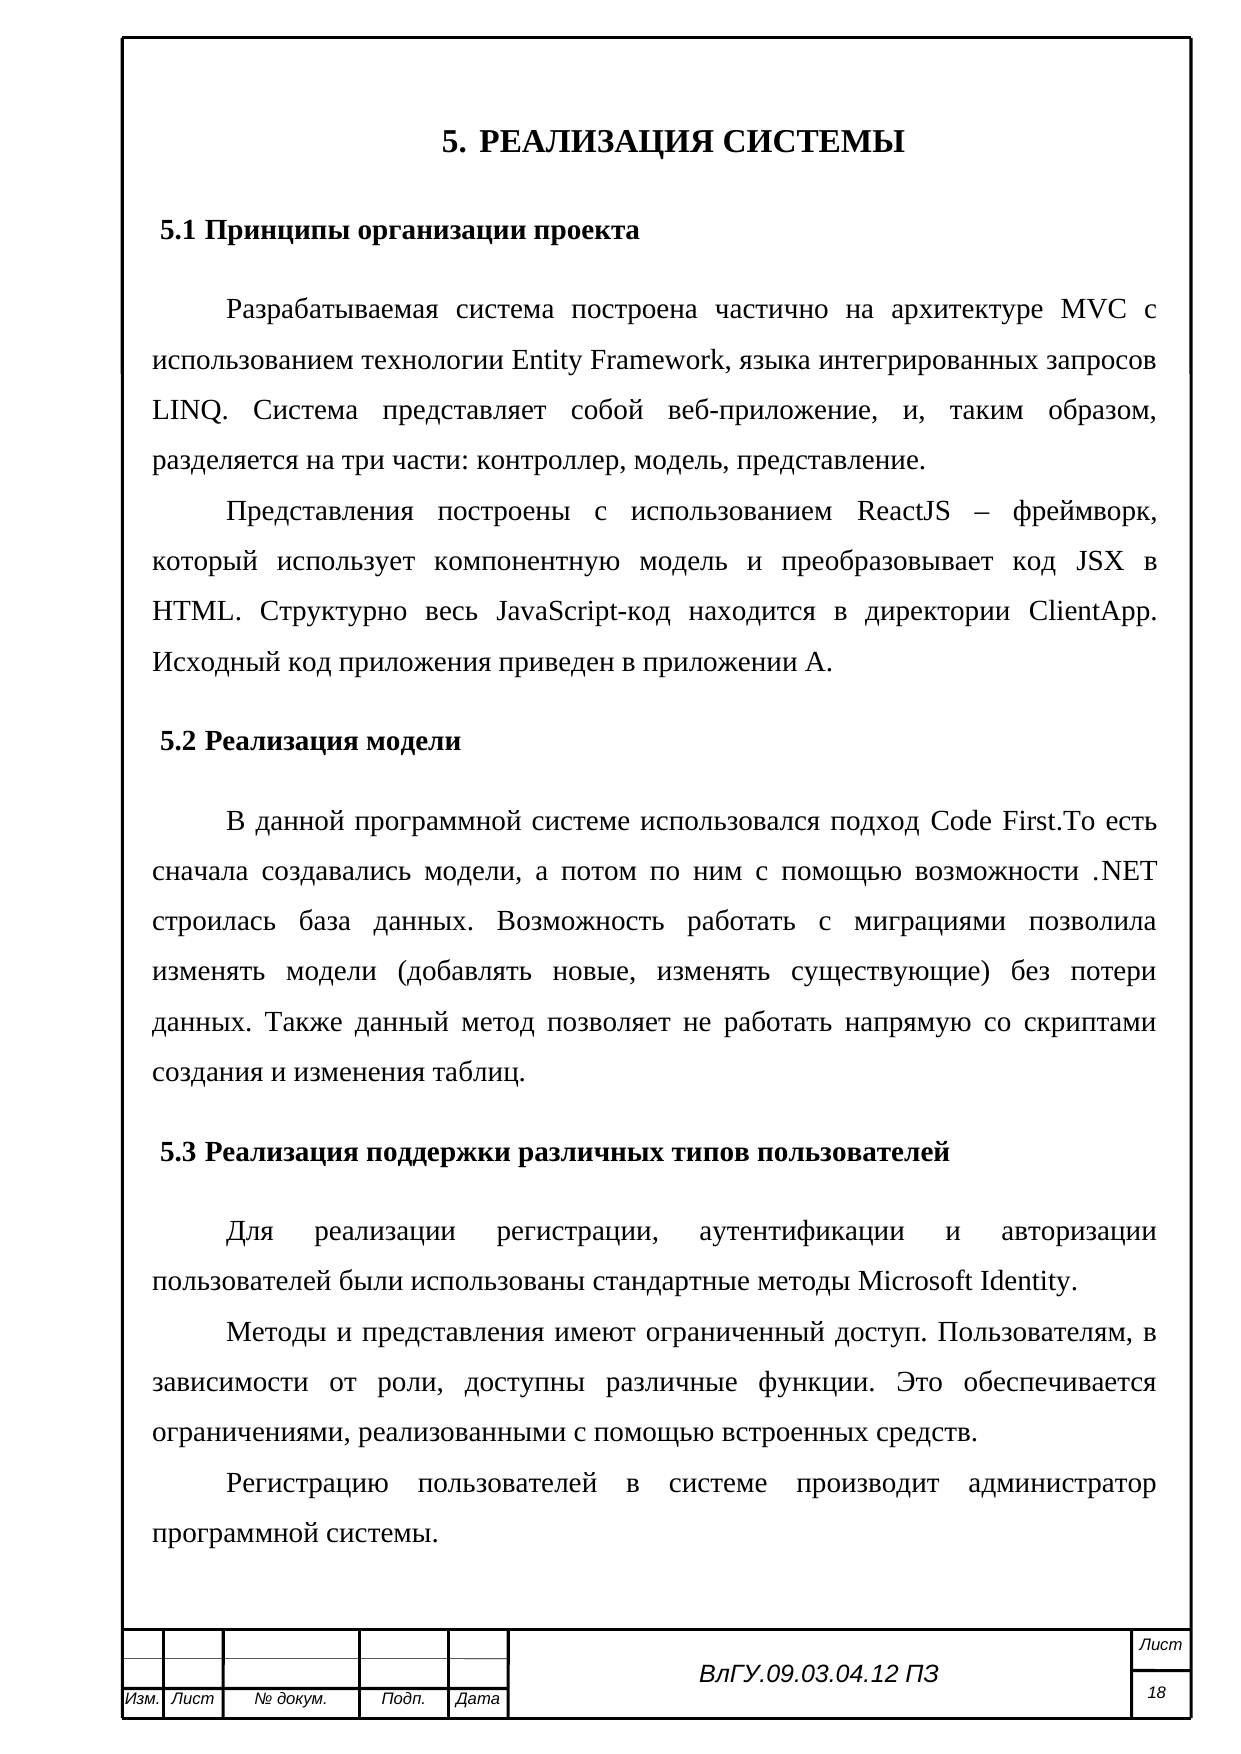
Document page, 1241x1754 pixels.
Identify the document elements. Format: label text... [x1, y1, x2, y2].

text Представления построены с использованием ReactJS – фреймворк, который использует компонентную модель и преобразовывает код JSX в HTML. Структурно весь JavaScript-код находится в директории ClientApp. Исходный код приложения приведен в приложении А. [152, 493, 1157, 677]
list Реализация поддержки различных типов пользователей [160, 1134, 1157, 1167]
list Принципы организации проекта [160, 212, 1157, 246]
text Методы и представления имеют ограниченный доступ. Пользователям, в зависимости от роли, доступны различные функции. Это обеспечивается ограничениями, реализованными с помощью встроенных средств. [152, 1314, 1157, 1448]
text Для реализации регистрации, аутентификации и авторизации пользователей были использованы стандартные методы Microsoft Identity. [152, 1213, 1157, 1297]
list реализация системы [189, 121, 1157, 159]
text Разрабатываемая система построена частично на архитектуре MVC с использованием технологии Entity Framework, языка интегрированных запросов LINQ. Система представляет собой веб-приложение, и, таким образом, разделяется на три части: контроллер, модель, представление. [152, 291, 1157, 476]
list Реализация модели [160, 723, 1157, 757]
text В данной программной системе использовался подход Code First.То есть сначала создавались модели, а потом по ним с помощью возможности .NET строилась база данных. Возможность работать с миграциями позволила изменять модели (добавлять новые, изменять существующие) без потери данных. Также данный метод позволяет не работать напрямую со скриптами создания и изменения таблиц. [152, 803, 1157, 1088]
text Регистрацию пользователей в системе производит администратор программной системы. [152, 1465, 1157, 1548]
